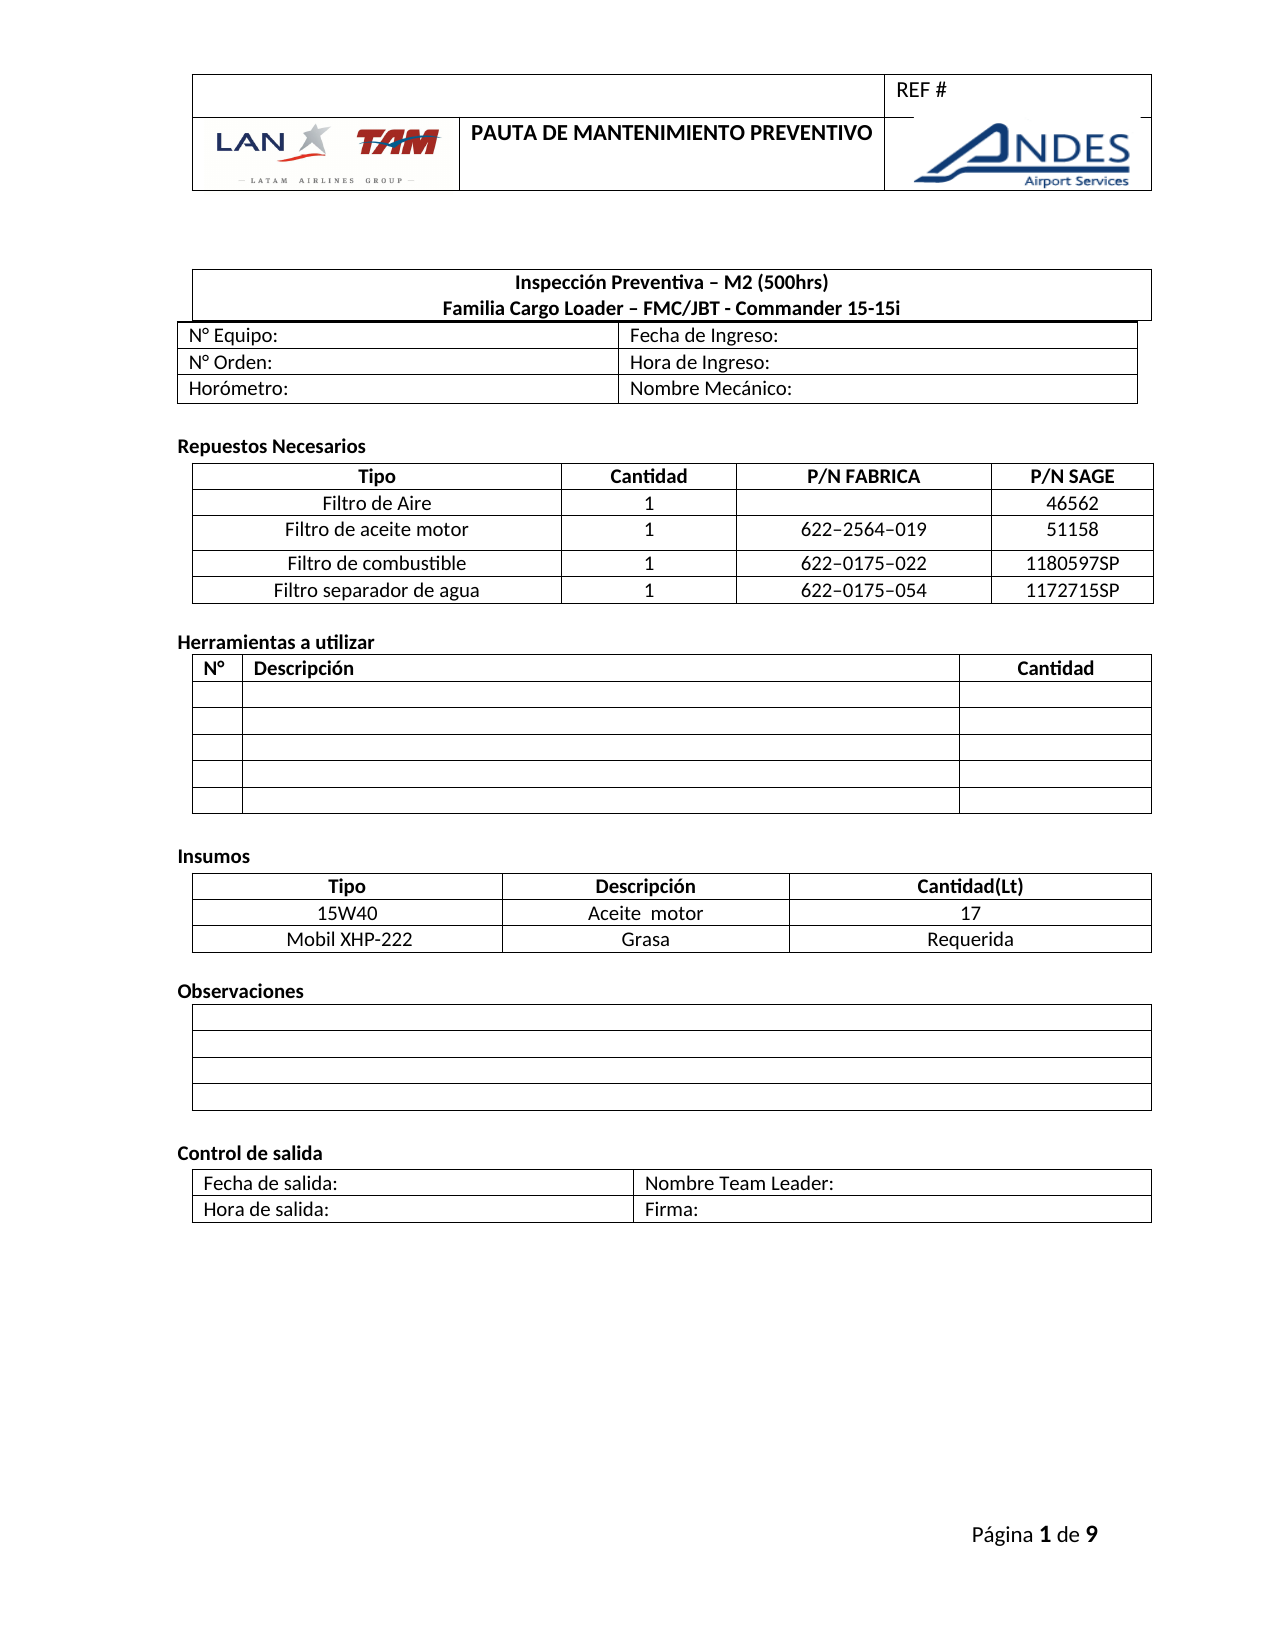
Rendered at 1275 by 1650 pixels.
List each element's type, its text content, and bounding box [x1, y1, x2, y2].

table_cell [193, 735, 242, 760]
table_cell 51158 [992, 516, 1153, 549]
table_cell Filtro de combustible [193, 551, 561, 576]
table_header [193, 1005, 1151, 1030]
table_header Descripción [243, 655, 959, 681]
text Herramientas a utilizar [177, 629, 1098, 654]
table_header N° Equipo: [178, 323, 618, 348]
table_cell Grasa [503, 926, 789, 952]
table_cell 622–0175–022 [737, 551, 991, 576]
table_cell 1 [562, 490, 736, 515]
table_cell Filtro de Aire [193, 490, 561, 515]
table_cell Filtro de aceite motor [193, 516, 561, 549]
table_cell [243, 761, 959, 787]
table_cell [960, 682, 1151, 707]
table_cell Firma: [634, 1196, 1151, 1222]
table_header Inspección Preventiva – M2 (500hrs) Familia Cargo Loader – FMC/JBT - Commander 15-15i [193, 270, 1151, 320]
table_header P/N SAGE [992, 464, 1153, 489]
picture [204, 191, 454, 195]
table_cell [243, 788, 959, 813]
text Repuestos Necesarios [177, 433, 1098, 459]
table_header Cantidad [960, 655, 1151, 681]
text Observaciones [177, 978, 1098, 1004]
table_cell 1 [562, 577, 736, 602]
table_cell 1 [562, 551, 736, 576]
table_cell Mobil XHP-222 [193, 926, 502, 952]
table_header P/N FABRICA [737, 464, 991, 489]
text Insumos [177, 843, 1098, 869]
table_header Tipo [193, 464, 561, 489]
table_cell 46562 [992, 490, 1153, 515]
text Control de salida [177, 1140, 1098, 1165]
table_cell [193, 708, 242, 734]
picture [913, 117, 1141, 190]
table_cell [737, 490, 991, 515]
table_cell Hora de Ingreso: [619, 349, 1137, 374]
table_header Descripción [503, 874, 789, 899]
table_cell Horómetro: [178, 375, 618, 403]
table_cell 17 [790, 900, 1151, 925]
table_cell [193, 1084, 1151, 1109]
table_cell 15W40 [193, 900, 502, 925]
table_cell [193, 1058, 1151, 1083]
table_cell Filtro separador de agua [193, 577, 561, 602]
table_cell [960, 735, 1151, 760]
table_cell 1180597SP [992, 551, 1153, 576]
table_cell Aceite motor [503, 900, 789, 925]
table_header Cantidad [562, 464, 736, 489]
table_cell 1172715SP [992, 577, 1153, 602]
table_header Fecha de salida: [193, 1170, 633, 1195]
table_cell 622–0175–054 [737, 577, 991, 602]
table_cell [960, 761, 1151, 787]
table_cell [243, 682, 959, 707]
table_header N° [193, 655, 242, 681]
table_cell [243, 735, 959, 760]
table_cell [243, 708, 959, 734]
table_cell [960, 788, 1151, 813]
table_header Tipo [193, 874, 502, 899]
table_cell Hora de salida: [193, 1196, 633, 1222]
table_cell [193, 682, 242, 707]
table_header Cantidad(Lt) [790, 874, 1151, 899]
table_cell Nombre Mecánico: [619, 375, 1137, 403]
table_cell N° Orden: [178, 349, 618, 374]
table_cell [193, 788, 242, 813]
picture [204, 118, 454, 190]
table_header Fecha de Ingreso: [619, 323, 1137, 348]
table_cell [193, 761, 242, 787]
table_cell 1 [562, 516, 736, 549]
table_cell Requerida [790, 926, 1151, 952]
table_cell 622–2564–019 [737, 516, 991, 549]
table_cell [960, 708, 1151, 734]
table_cell [193, 1031, 1151, 1057]
table_header Nombre Team Leader: [634, 1170, 1151, 1195]
